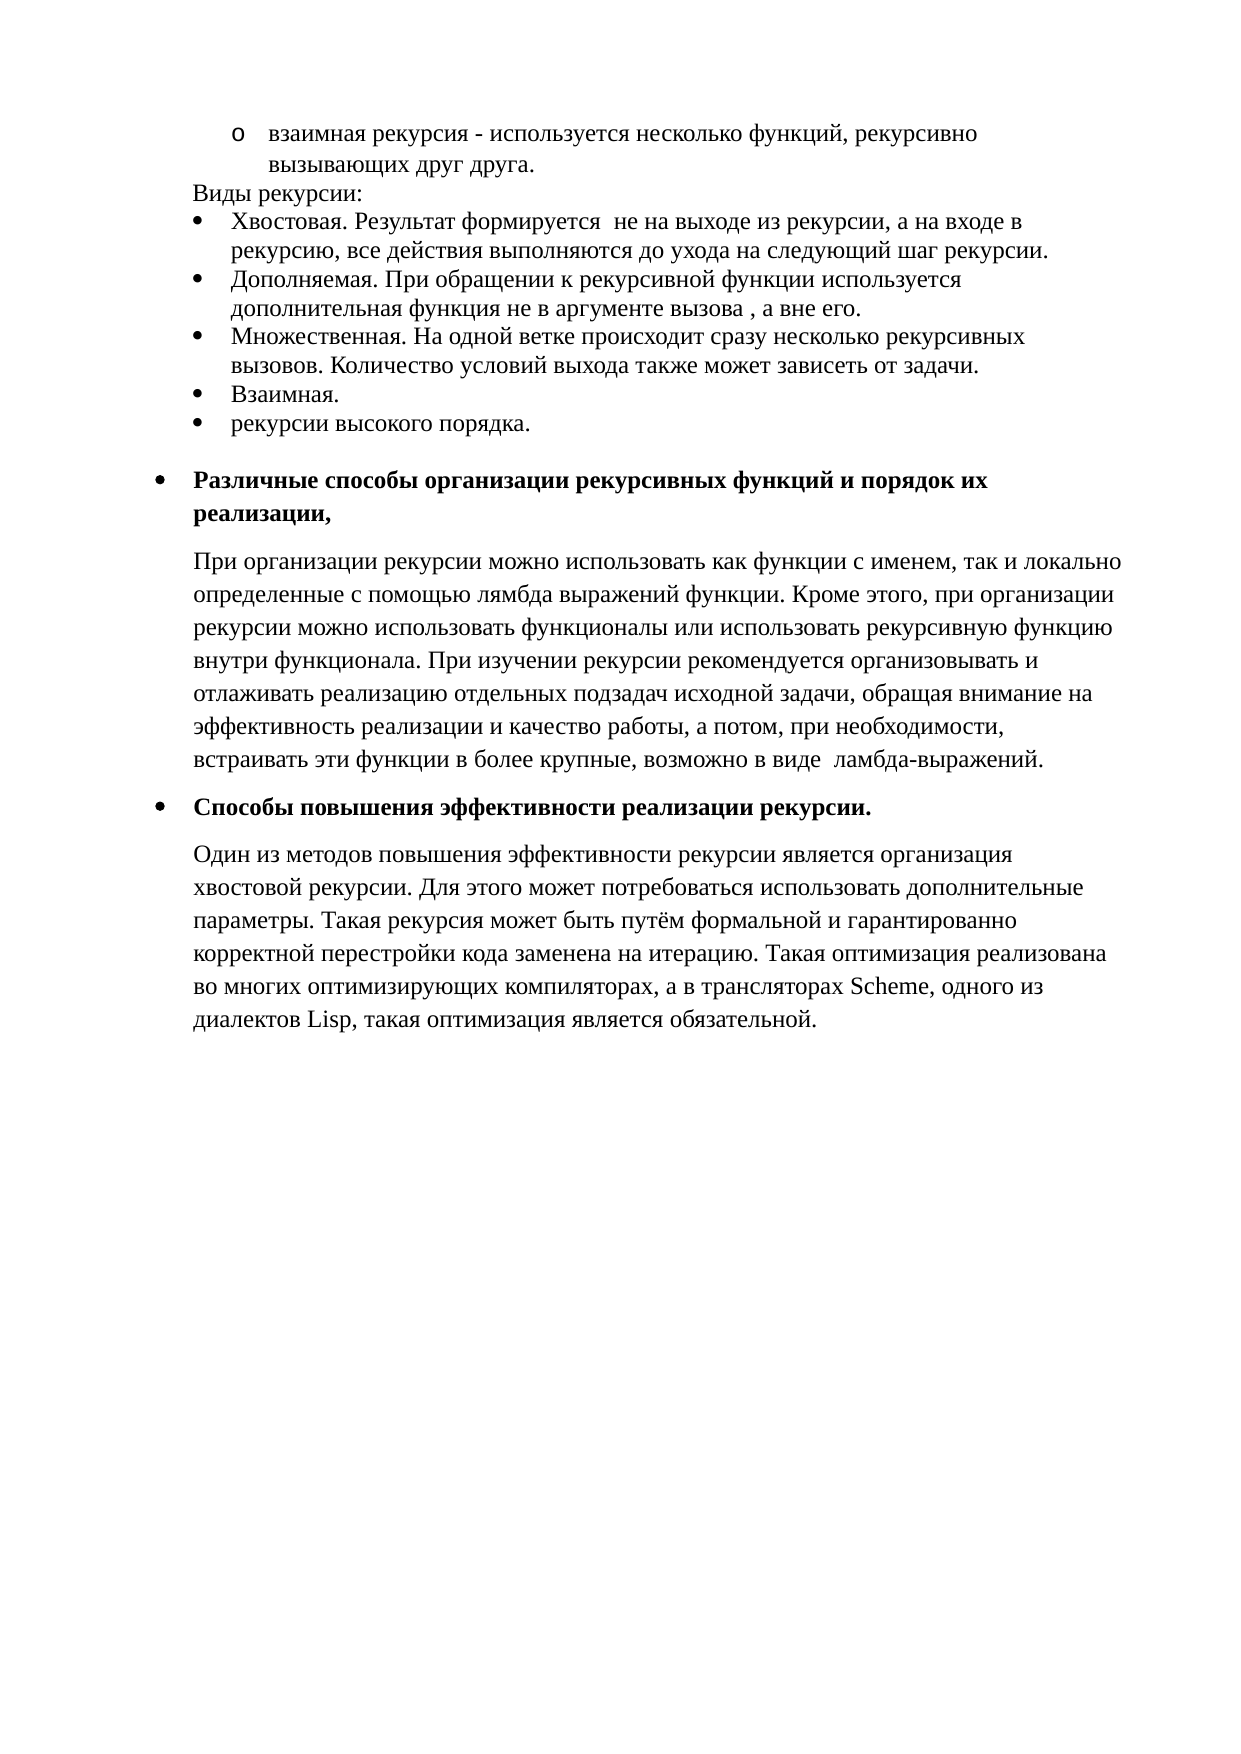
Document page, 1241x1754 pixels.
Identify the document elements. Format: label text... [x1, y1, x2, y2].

list При организации рекурсии можно использовать как функции с именем, так и локально определенные с помощью лямбда выражений функции. Кроме этого, при организации рекурсии можно использовать функционалы или использовать рекурсивную функцию внутри функционала. При изучении рекурсии рекомендуется организовывать и отлаживать реализацию отдельных подзадач исходной задачи, обращая внимание на эффективность реализации и качество работы, а потом, при необходимости, встраивать эти функции в более крупные, возможно в виде ламбда-выражений. [193, 546, 1122, 773]
list Взаимная. [193, 379, 1122, 408]
list Дополняемая. При обращении к рекурсивной функции используется дополнительная функция не в аргументе вызова , а вне его. [193, 264, 1122, 321]
list Хвостовая. Результат формируется не на выходе из рекурсии, а на входе в рекурсию, все действия выполняются до ухода на следующий шаг рекурсии. [193, 206, 1122, 264]
list Различные способы организации рекурсивных функций и порядок их реализации, [156, 465, 1122, 527]
list взаимная рекурсия - используется несколько функций, рекурсивно вызывающих друг друга. [231, 118, 1122, 178]
list рекурсии высокого порядка. [193, 408, 1122, 436]
list Один из методов повышения эффективности рекурсии является организация хвостовой рекурсии. Для этого может потребоваться использовать дополнительные параметры. Такая рекурсия может быть путём формальной и гарантированно корректной перестройки кода заменена на итерацию. Такая оптимизация реализована во многих оптимизирующих компиляторах, а в трансляторах Scheme, одного из диалектов Lisp, такая оптимизация является обязательной. [193, 839, 1122, 1033]
list Множественная. На одной ветке происходит сразу несколько рекурсивных вызовов. Количество условий выхода также может зависеть от задачи. [193, 321, 1122, 379]
list Способы повышения эффективности реализации рекурсии. [156, 792, 1122, 820]
text Виды рекурсии: [118, 178, 1122, 206]
